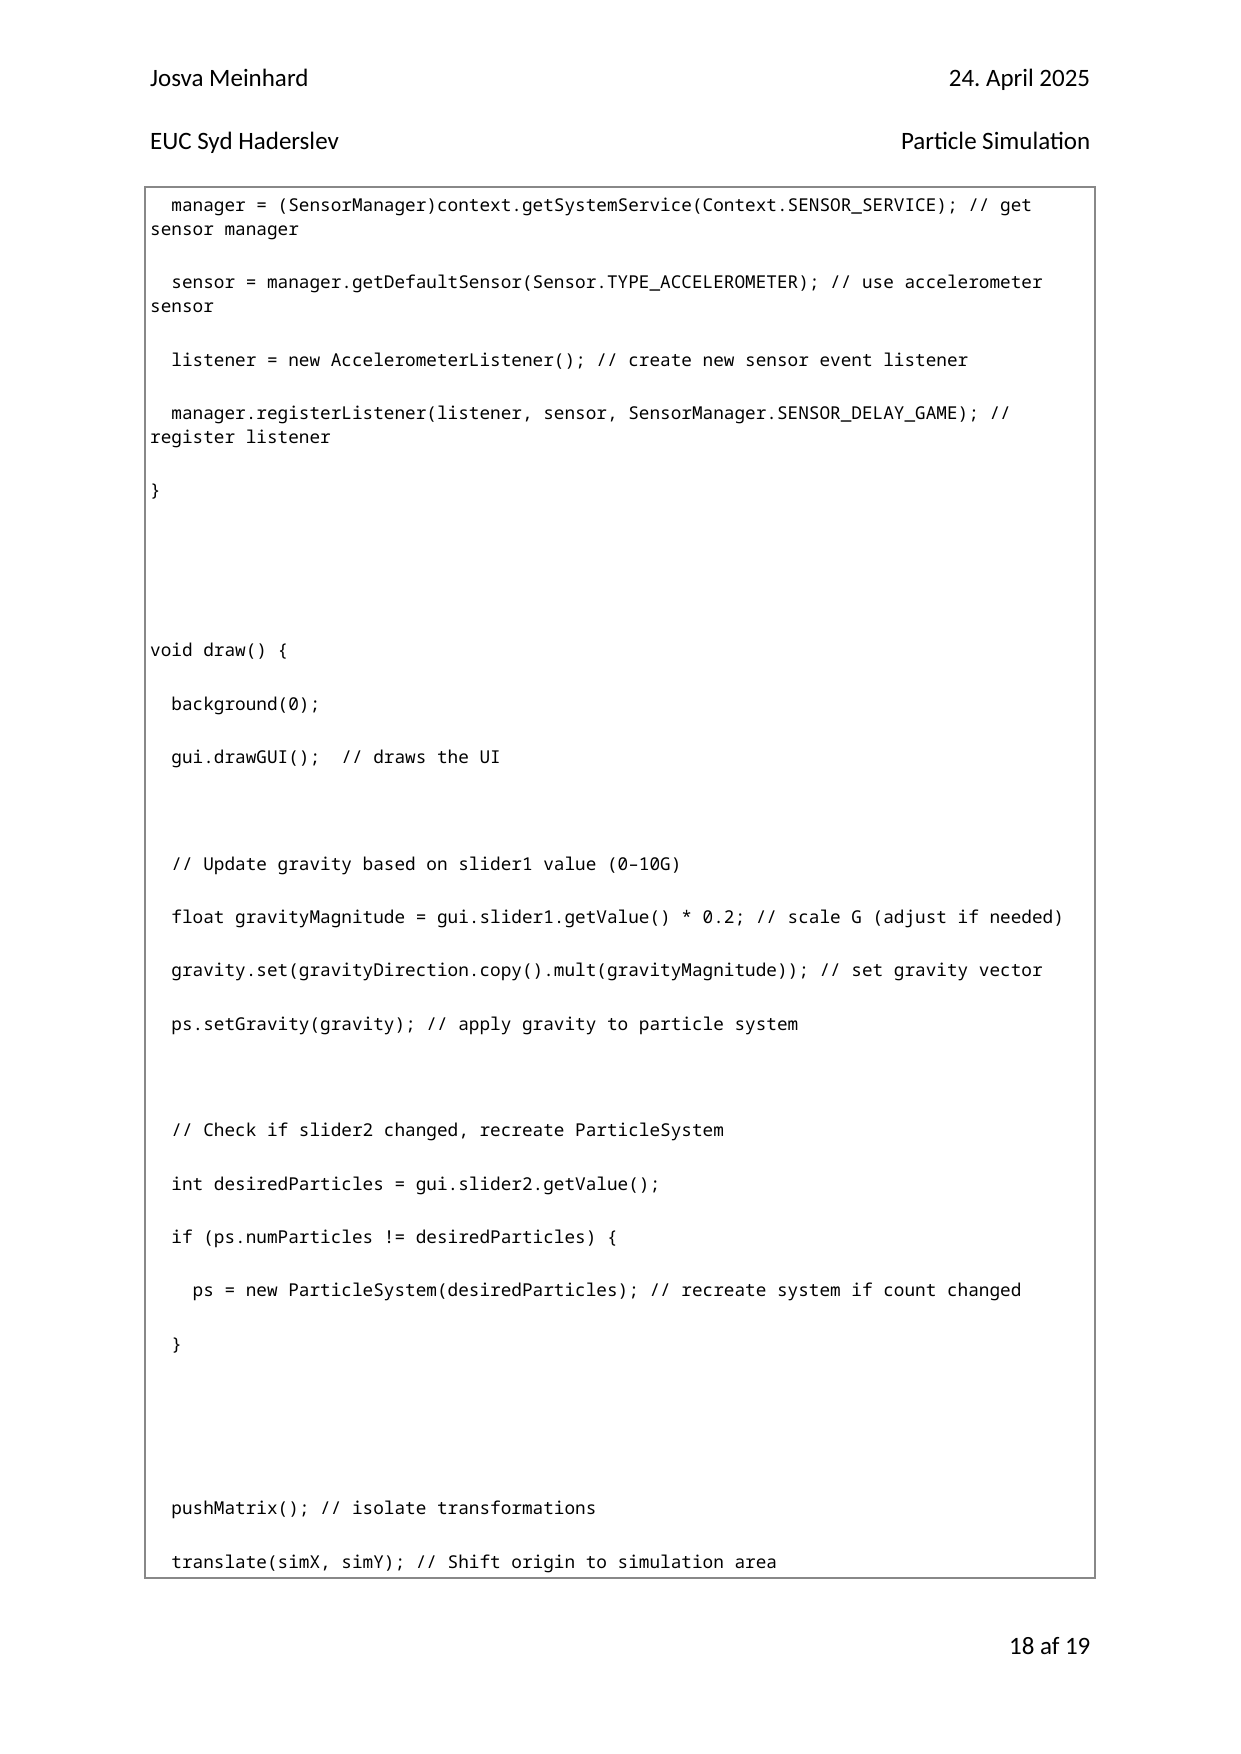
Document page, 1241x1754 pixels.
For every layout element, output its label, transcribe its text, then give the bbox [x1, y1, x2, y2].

text void draw() { [146, 632, 1094, 662]
text pushMatrix(); // isolate transformations [146, 1490, 1094, 1520]
text manager = (SensorManager)context.getSystemService(Context.SENSOR_SERVICE); // get sensor manager [146, 188, 1094, 240]
text listener = new AccelerometerListener(); // create new sensor event listener [146, 341, 1094, 371]
text gui.drawGUI(); // draws the UI [146, 739, 1094, 769]
text int desiredParticles = gui.slider2.getValue(); [146, 1165, 1094, 1195]
text gravity.set(gravityDirection.copy().mult(gravityMagnitude)); // set gravity vector [146, 952, 1094, 982]
text manager.registerListener(listener, sensor, SensorManager.SENSOR_DELAY_GAME); // register listener [146, 394, 1094, 449]
text if (ps.numParticles != desiredParticles) { [146, 1219, 1094, 1249]
text background(0); [146, 685, 1094, 715]
text // Update gravity based on slider1 value (0–10G) [146, 845, 1094, 875]
text float gravityMagnitude = gui.slider1.getValue() * 0.2; // scale G (adjust if needed) [146, 899, 1094, 929]
text // Check if slider2 changed, recreate ParticleSystem [146, 1112, 1094, 1142]
text } [146, 472, 1094, 502]
text ps.setGravity(gravity); // apply gravity to particle system [146, 1005, 1094, 1035]
text translate(simX, simY); // Shift origin to simulation area [146, 1543, 1094, 1577]
text } [146, 1325, 1094, 1355]
text sensor = manager.getDefaultSensor(Sensor.TYPE_ACCELEROMETER); // use accelerometer sensor [146, 264, 1094, 318]
text ps = new ParticleSystem(desiredParticles); // recreate system if count changed [146, 1272, 1094, 1302]
